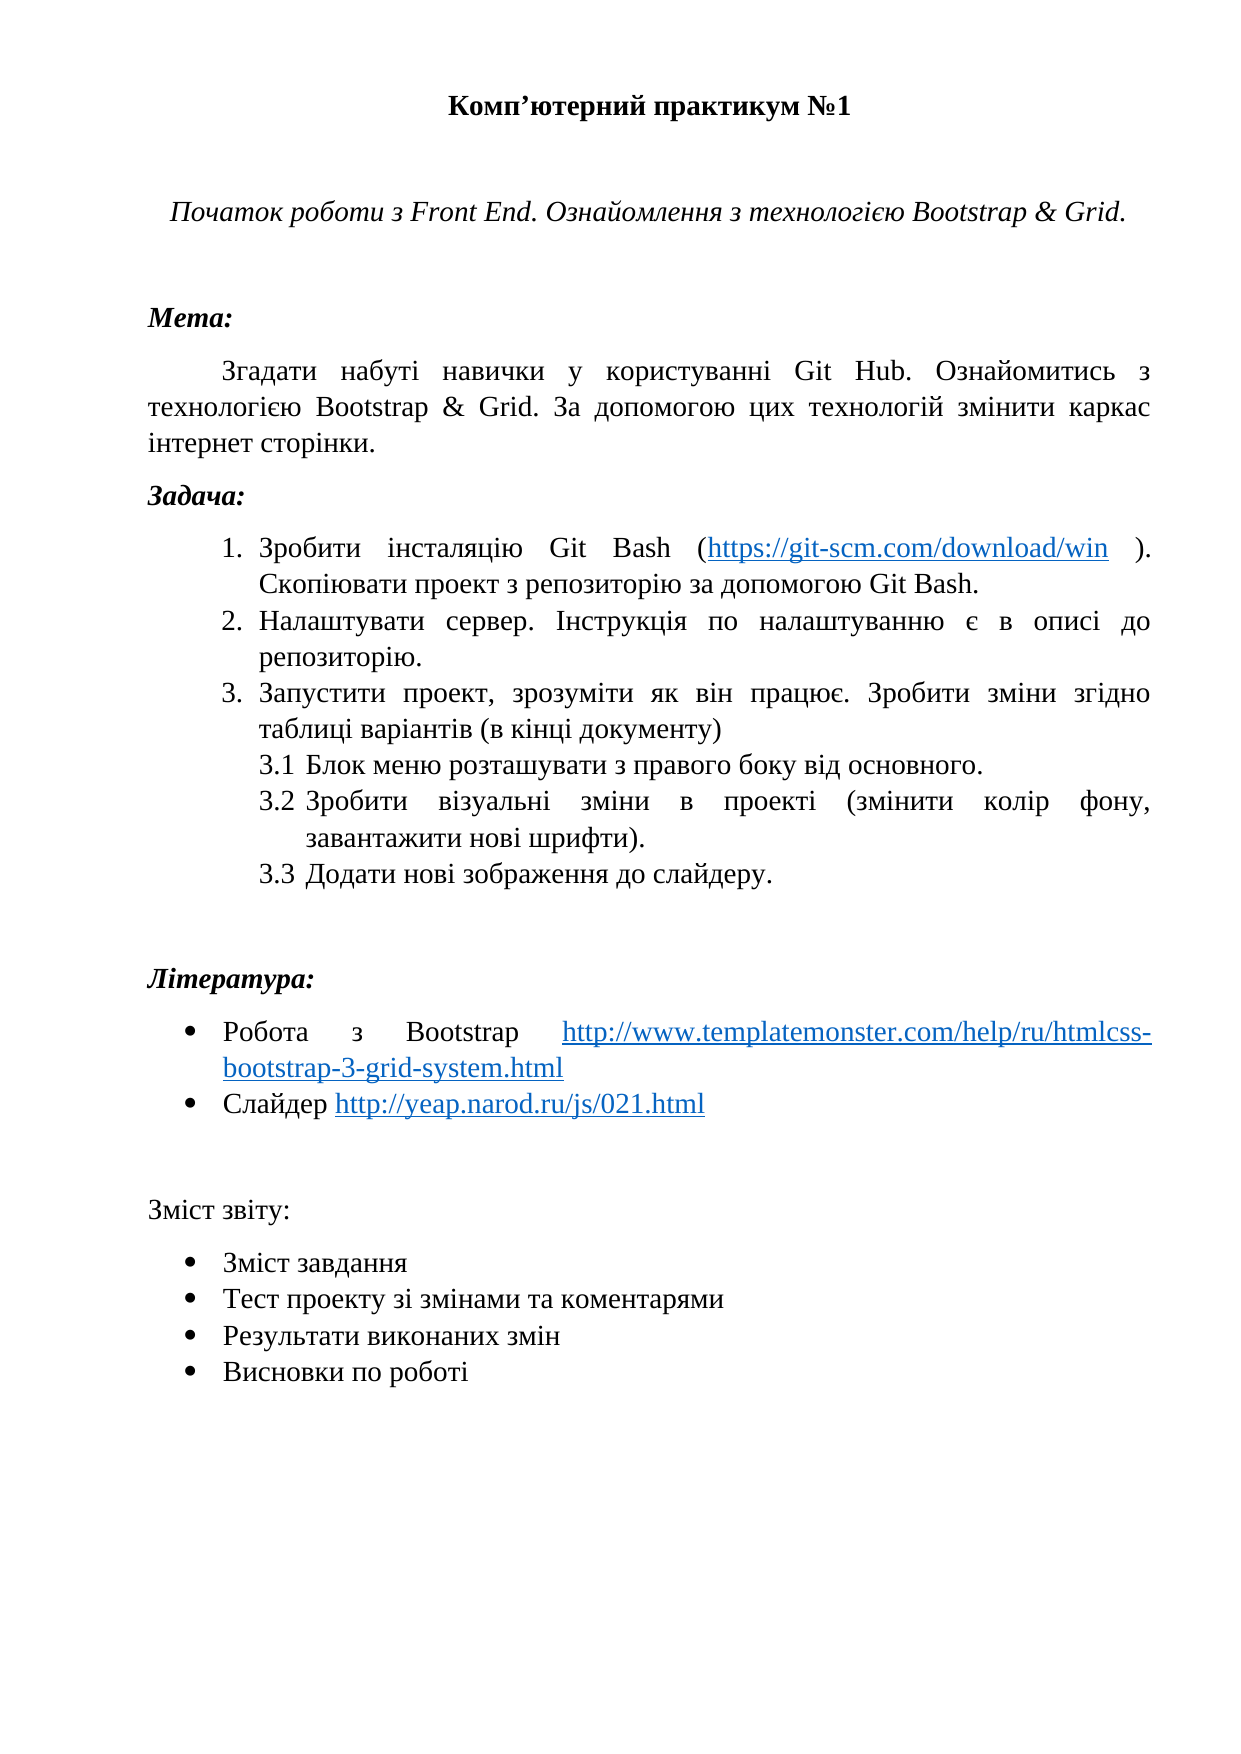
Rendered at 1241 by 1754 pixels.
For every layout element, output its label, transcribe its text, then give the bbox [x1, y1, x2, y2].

text Зміст звіту: [148, 1192, 1152, 1226]
list Слайдер http://yeap.narod.ru/js/021.html [185, 1087, 1152, 1120]
list Зробити інсталяцію Git Bash (https://git-scm.com/download/win ). Скопіювати проект з репозиторію за допомогою Git Bash. [221, 531, 1152, 600]
list Результати виконаних змін [185, 1318, 1152, 1351]
list Блок меню розташувати з правого боку від основного. [258, 747, 1152, 781]
list Висновки по роботі [185, 1354, 1152, 1388]
list Запустити проект, зрозуміти як він працює. Зробити зміни згідно таблиці варіантів (в кінці документу) [221, 675, 1152, 745]
text Згадати набуті навички у користуванні Git Hub. Ознайомитись з технологією Bootstrap & Grid. За допомогою цих технологій змінити каркас інтернет сторінки. [148, 353, 1152, 458]
text Задача: [148, 478, 1152, 511]
list Додати нові зображення до слайдеру. [258, 856, 1152, 889]
text Початок роботи з Front End. Ознайомлення з технологією Bootstrap & Grid. [148, 194, 1152, 228]
list Зміст завдання [185, 1245, 1152, 1279]
text Мета: [148, 300, 1152, 333]
text Комп’ютерний практикум №1 [148, 88, 1152, 122]
list Робота з Bootstrap http://www.templatemonster.com/help/ru/htmlcss-bootstrap-3-grid-system.html [185, 1014, 1152, 1084]
text Література: [148, 961, 1152, 995]
list Зробити візуальні зміни в проекті (змінити колір фону, завантажити нові шрифти). [258, 783, 1152, 853]
list Тест проекту зі змінами та коментарями [185, 1281, 1152, 1315]
list Налаштувати сервер. Інструкція по налаштуванню є в описі до репозиторію. [221, 603, 1152, 672]
